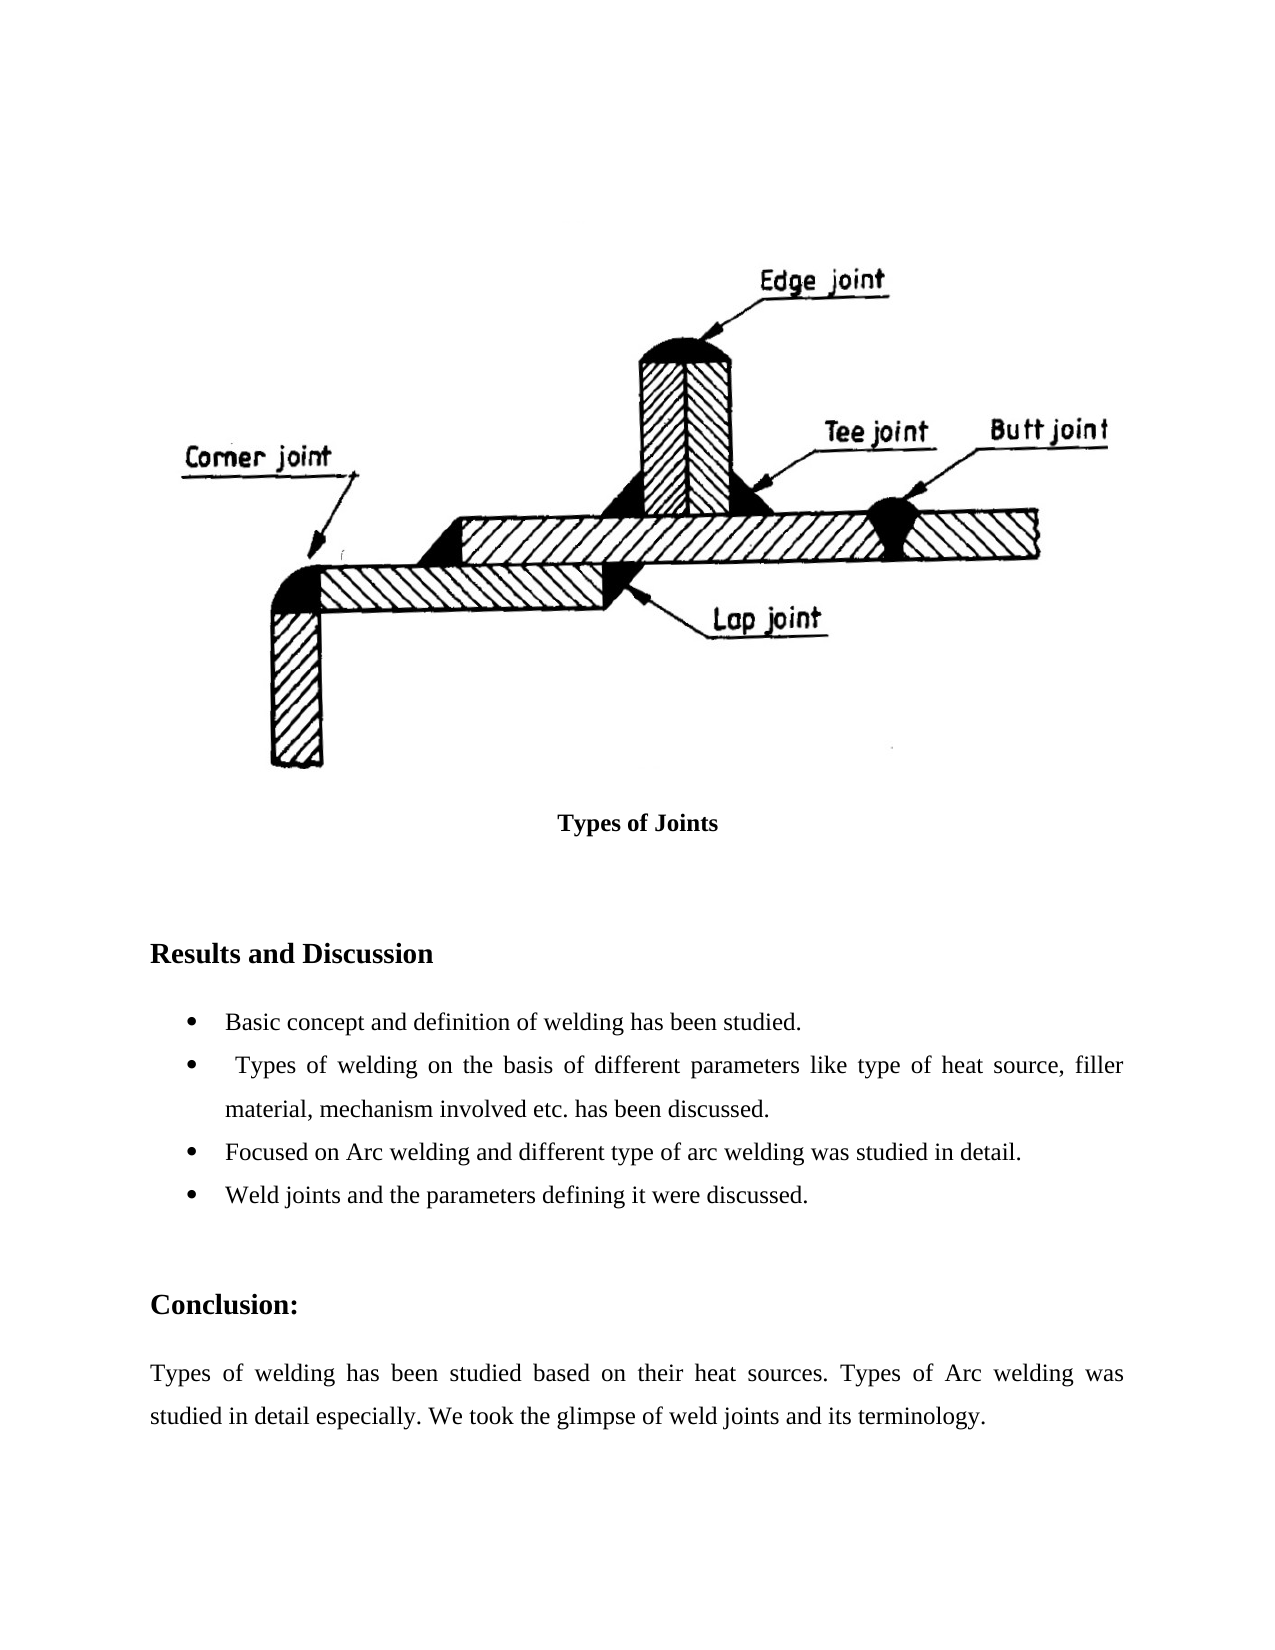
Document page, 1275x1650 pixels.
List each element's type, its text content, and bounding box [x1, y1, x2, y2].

list Basic concept and definition of welding has been studied. [187, 1007, 1125, 1036]
text Types of welding has been studied based on their heat sources. Types of Arc welding was studied in detail especially. We took the glimpse of weld joints and its terminology. [150, 1358, 1125, 1430]
text Conclusion: [150, 1287, 1125, 1321]
list Focused on Arc welding and different type of arc welding was studied in detail. [187, 1137, 1125, 1166]
picture [150, 221, 1125, 774]
list Weld joints and the parameters defining it were discussed. [187, 1180, 1125, 1209]
text Results and Discussion [150, 936, 1125, 970]
list Types of welding on the basis of different parameters like type of heat source, filler material, mechanism involved etc. has been discussed. [187, 1051, 1125, 1122]
text Types of Joints [150, 808, 1125, 837]
